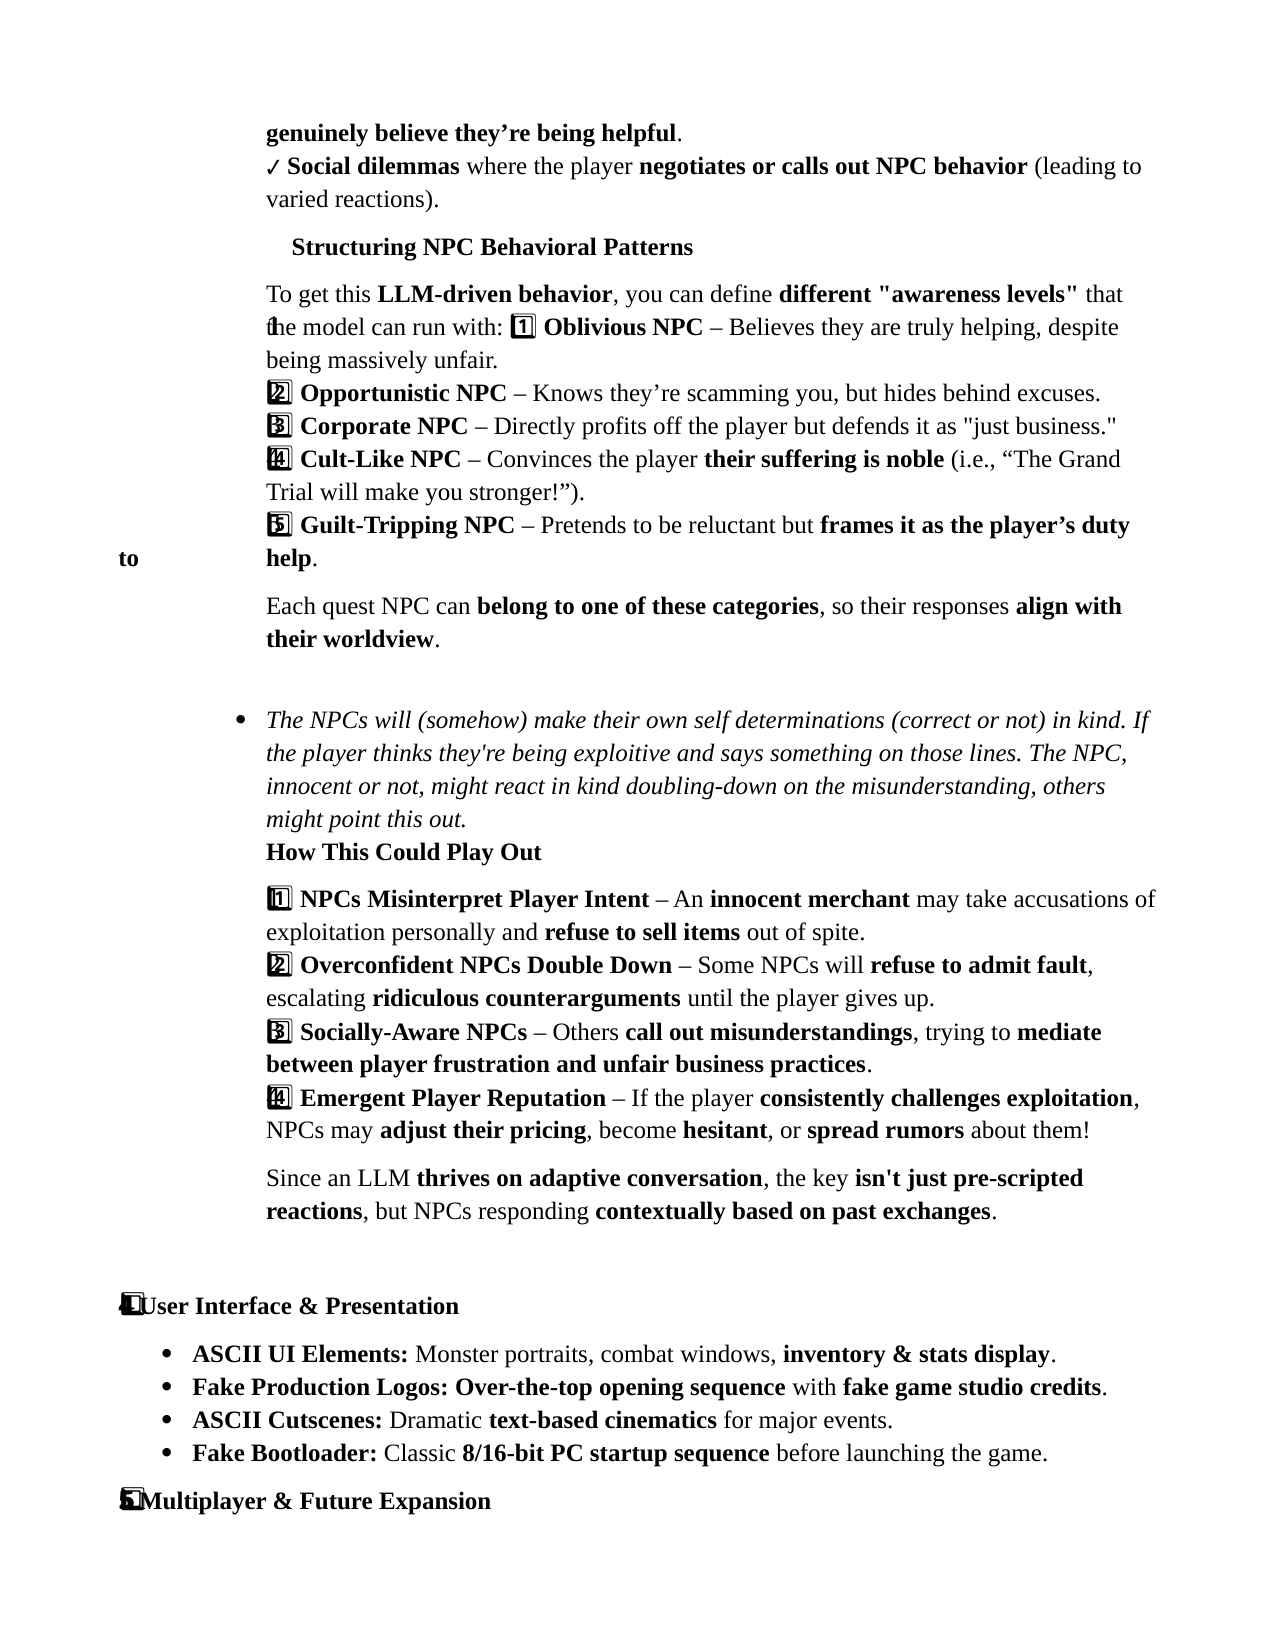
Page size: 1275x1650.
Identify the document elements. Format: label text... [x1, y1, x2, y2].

text 4️⃣ User Interface & Presentation [118, 1291, 1157, 1320]
list The NPCs will (somehow) make their own self determinations (correct or not) in kind. If the player thinks they're being exploitive and says something on those lines. The NPC, innocent or not, might react in kind doubling-down on the misunderstanding, others might point this out. How This Could Play Out [236, 705, 1157, 866]
text Each quest NPC can belong to one of these categories, so their responses align with their worldview. [118, 591, 1157, 686]
text 🔹 Structuring NPC Behavioral Patterns [118, 232, 1157, 261]
text 5️⃣ Multiplayer & Future Expansion [118, 1486, 1157, 1514]
text To get this LLM-driven behavior, you can define different "awareness levels" that the model can run with: 1️⃣ Oblivious NPC – Believes they are truly helping, despite being massively unfair. 2️⃣ Opportunistic NPC – Knows they’re scamming you, but hides behind excuses. 3️⃣ Corporate NPC – Directly profits off the player but defends it as "just business." 4️⃣ Cult-Like NPC – Convinces the player their suffering is noble (i.e., “The Grand Trial will make you stronger!”). 5️⃣ Guilt-Tripping NPC – Pretends to be reluctant but frames it as the player’s duty to help. [118, 279, 1157, 572]
text 1️⃣ NPCs Misinterpret Player Intent – An innocent merchant may take accusations of exploitation personally and refuse to sell items out of spite. 2️⃣ Overconfident NPCs Double Down – Some NPCs will refuse to admit fault, escalating ridiculous counterarguments until the player gives up. 3️⃣ Socially-Aware NPCs – Others call out misunderstandings, trying to mediate between player frustration and unfair business practices. 4️⃣ Emergent Player Reputation – If the player consistently challenges exploitation, NPCs may adjust their pricing, become hesitant, or spread rumors about them! [118, 884, 1157, 1144]
list Fake Production Logos: Over-the-top opening sequence with fake game studio credits. [162, 1372, 1157, 1401]
list ASCII Cutscenes: Dramatic text-based cinematics for major events. [162, 1405, 1157, 1434]
list Fake Bootloader: Classic 8/16-bit PC startup sequence before launching the game. [162, 1438, 1157, 1467]
list ASCII UI Elements: Monster portraits, combat windows, inventory & stats display. [162, 1339, 1157, 1368]
